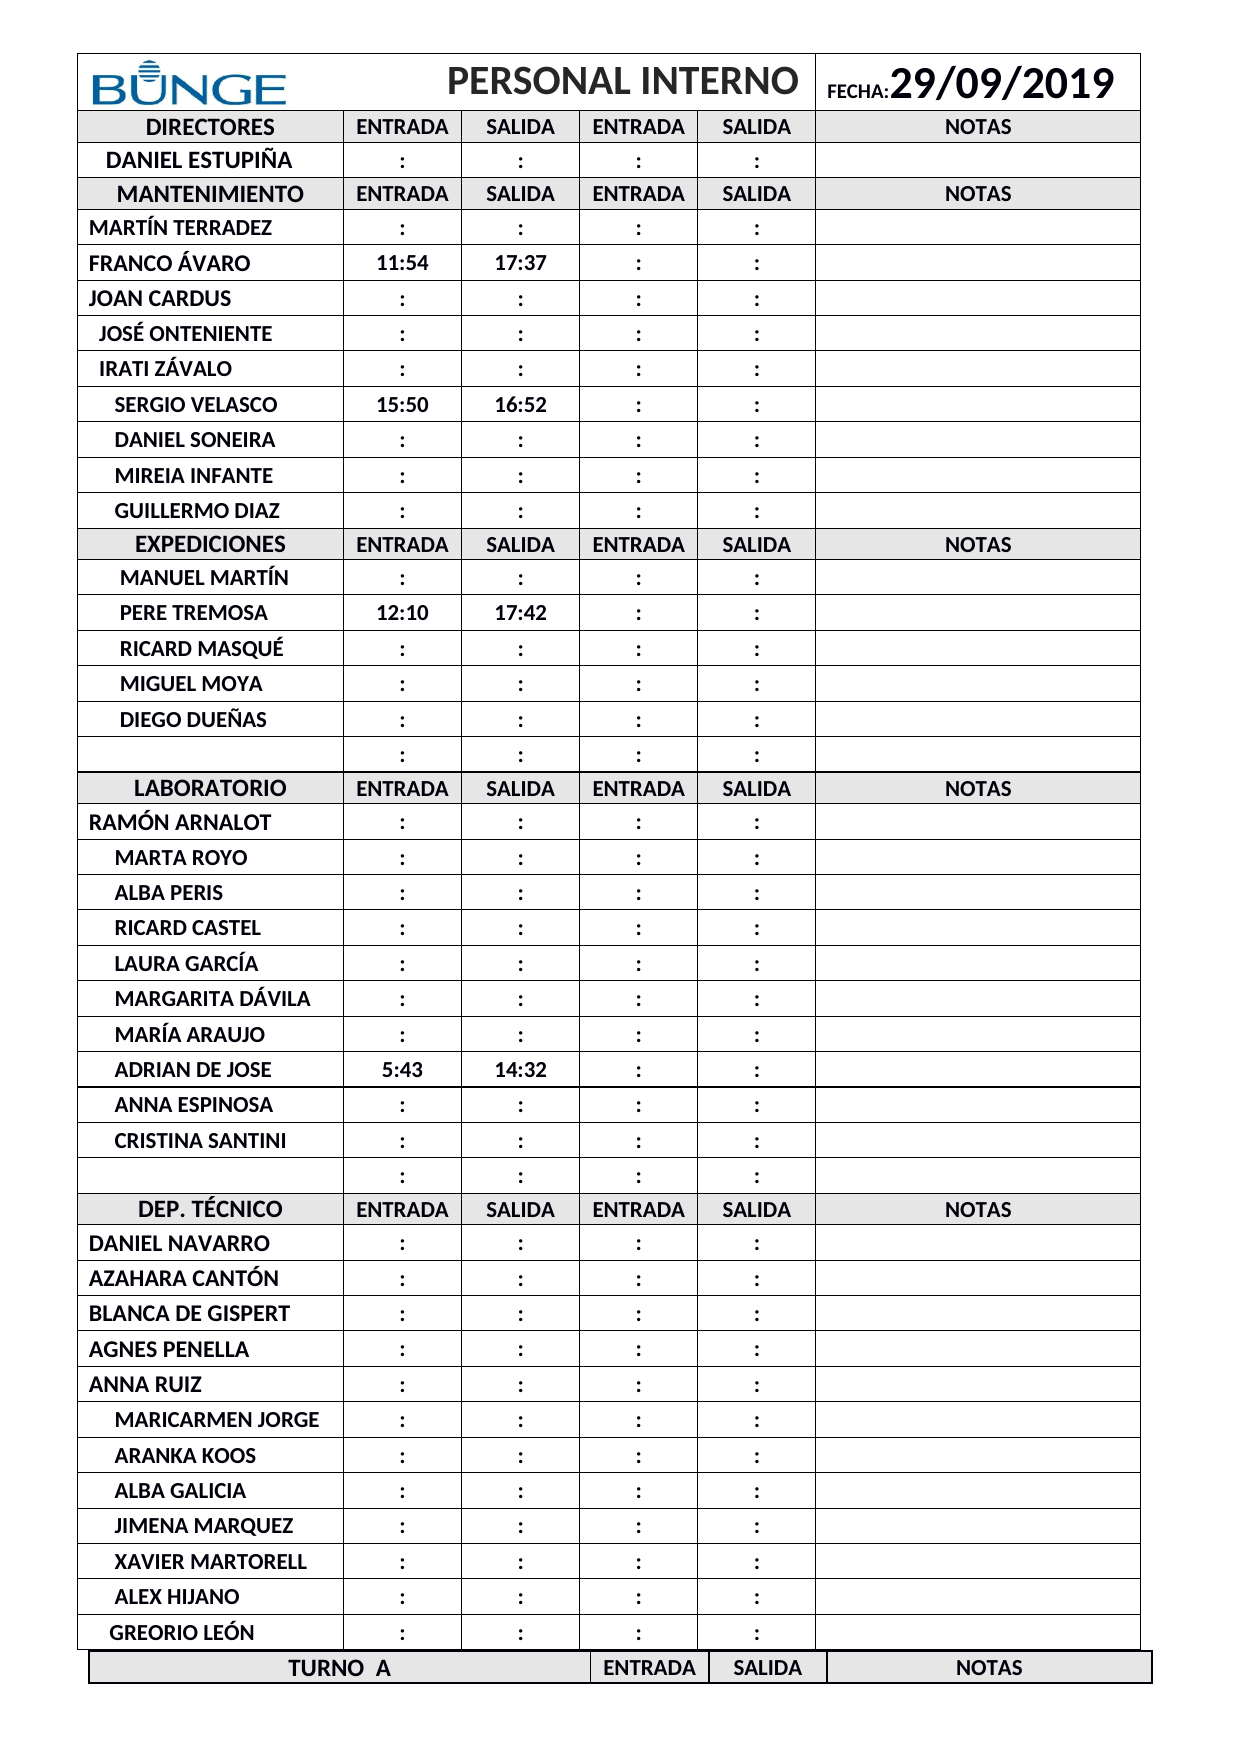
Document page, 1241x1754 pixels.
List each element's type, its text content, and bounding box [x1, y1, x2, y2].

table_cell : [580, 560, 697, 594]
table_cell : [462, 458, 579, 492]
table_cell : [462, 737, 579, 771]
table_cell : [462, 1438, 579, 1472]
table_cell [816, 1225, 1140, 1259]
table_cell MIGUEL MOYA [78, 666, 343, 701]
table_cell : [698, 946, 815, 980]
table_cell ALBA PERIS [78, 875, 343, 909]
table_cell : [344, 702, 461, 736]
table_cell : [462, 875, 579, 909]
table_cell : [580, 981, 697, 1016]
table_cell : [462, 1088, 579, 1122]
table_cell : [462, 666, 579, 701]
table_cell ENTRADA [344, 111, 461, 142]
table_cell : [462, 1331, 579, 1366]
table_cell : [698, 1123, 815, 1157]
table_cell JOSÉ ONTENIENTE [78, 316, 343, 350]
table_cell : [698, 910, 815, 945]
table_cell : [344, 316, 461, 350]
table_cell ADRIAN DE JOSE [78, 1052, 343, 1086]
table_cell : [580, 1017, 697, 1051]
table_cell : [580, 1579, 697, 1614]
table_cell : [580, 1225, 697, 1259]
table_cell : [580, 1438, 697, 1472]
table_cell [816, 1017, 1140, 1051]
table_cell : [344, 1438, 461, 1472]
table_cell [816, 560, 1140, 594]
table_cell [816, 631, 1140, 665]
table_cell [816, 493, 1140, 527]
table_cell : [698, 1331, 815, 1366]
table_cell [816, 1615, 1140, 1649]
table_cell [816, 1052, 1140, 1086]
table_cell DANIEL ESTUPIÑA [78, 143, 343, 177]
table_cell BLANCA DE GISPERT [78, 1296, 343, 1330]
table_cell : [698, 595, 815, 630]
table_cell : [344, 1402, 461, 1437]
table_cell : [698, 631, 815, 665]
table_cell GUILLERMO DIAZ [78, 493, 343, 527]
table_cell : [698, 804, 815, 838]
table_cell : [462, 281, 579, 315]
table_cell SERGIO VELASCO [78, 387, 343, 421]
table_cell : [580, 1088, 697, 1122]
table_cell SALIDA [462, 111, 579, 142]
table_cell : [698, 210, 815, 244]
table_cell MARICARMEN JORGE [78, 1402, 343, 1437]
table_cell : [462, 1402, 579, 1437]
table_cell : [698, 737, 815, 771]
table_cell NOTAS [816, 111, 1140, 142]
table_cell : [344, 946, 461, 980]
table_cell : [580, 281, 697, 315]
table_cell [816, 1296, 1140, 1330]
table_cell RICARD CASTEL [78, 910, 343, 945]
table_cell : [698, 143, 815, 177]
table_cell 15:50 [344, 387, 461, 421]
table_cell : [462, 702, 579, 736]
table_cell : [580, 1296, 697, 1330]
table_header SALIDA [710, 1652, 826, 1682]
table_cell : [462, 946, 579, 980]
table_cell : [344, 1331, 461, 1366]
table_cell SALIDA [462, 529, 579, 559]
table_cell ALEX HIJANO [78, 1579, 343, 1614]
table_cell : [462, 840, 579, 874]
table_cell : [462, 1225, 579, 1259]
table_cell : [462, 143, 579, 177]
table_cell : [580, 210, 697, 244]
table_cell : [580, 1261, 697, 1295]
table_cell : [344, 143, 461, 177]
table_cell IRATI ZÁVALO [78, 351, 343, 386]
table_cell : [698, 1158, 815, 1193]
table_cell : [344, 1225, 461, 1259]
table_cell : [344, 1017, 461, 1051]
table_cell 12:10 [344, 595, 461, 630]
table_cell : [462, 1261, 579, 1295]
table_header PERSONAL INTERNO [78, 54, 815, 110]
table_cell [816, 1438, 1140, 1472]
table_cell : [462, 1615, 579, 1649]
table_cell [816, 1123, 1140, 1157]
table_cell : [698, 1017, 815, 1051]
table_cell : [344, 1473, 461, 1507]
table_cell [816, 1331, 1140, 1366]
table_cell [816, 1544, 1140, 1578]
table_cell [816, 702, 1140, 736]
table_cell MANTENIMIENTO [78, 178, 343, 209]
table_cell SALIDA [698, 773, 815, 803]
table_cell : [698, 1615, 815, 1649]
table_cell : [344, 1158, 461, 1193]
table_cell JOAN CARDUS [78, 281, 343, 315]
table_cell : [344, 910, 461, 945]
table_cell DANIEL NAVARRO [78, 1225, 343, 1259]
table_cell : [698, 1367, 815, 1401]
table_cell [816, 666, 1140, 701]
table_cell ANNA RUIZ [78, 1367, 343, 1401]
table_cell : [580, 910, 697, 945]
table_cell : [698, 1438, 815, 1472]
table_cell : [580, 245, 697, 279]
table_cell [816, 210, 1140, 244]
table_cell : [344, 1367, 461, 1401]
table_cell : [580, 1158, 697, 1193]
table_cell DIEGO DUEÑAS [78, 702, 343, 736]
table_cell ENTRADA [344, 773, 461, 803]
table_cell : [698, 316, 815, 350]
table_cell [816, 804, 1140, 838]
table_cell SALIDA [462, 178, 579, 209]
table_cell : [462, 1509, 579, 1543]
table_cell : [344, 422, 461, 457]
table_cell : [698, 1088, 815, 1122]
table_cell : [580, 1123, 697, 1157]
table_cell : [344, 631, 461, 665]
table_cell : [344, 458, 461, 492]
table_cell : [344, 804, 461, 838]
table_cell : [580, 595, 697, 630]
table_cell ENTRADA [580, 529, 697, 559]
table_cell CRISTINA SANTINI [78, 1123, 343, 1157]
table_cell MARÍA ARAUJO [78, 1017, 343, 1051]
table_cell 16:52 [462, 387, 579, 421]
table_cell ALBA GALICIA [78, 1473, 343, 1507]
table_cell : [344, 1544, 461, 1578]
table_cell : [698, 1509, 815, 1543]
table_cell 14:32 [462, 1052, 579, 1086]
table_cell DANIEL SONEIRA [78, 422, 343, 457]
table_cell ENTRADA [580, 111, 697, 142]
table_cell : [698, 875, 815, 909]
table_cell [816, 1367, 1140, 1401]
table_cell : [344, 1579, 461, 1614]
table_cell : [580, 1052, 697, 1086]
table_cell : [344, 1296, 461, 1330]
table_cell : [580, 351, 697, 386]
table_cell : [698, 245, 815, 279]
table_cell : [580, 1367, 697, 1401]
table_cell : [344, 1509, 461, 1543]
table_cell GREORIO LEÓN [78, 1615, 343, 1649]
table_cell : [580, 1473, 697, 1507]
table_header FECHA:29/09/2019 [816, 54, 1140, 110]
table_cell : [462, 1367, 579, 1401]
table_cell : [580, 493, 697, 527]
table_cell AZAHARA CANTÓN [78, 1261, 343, 1295]
table_cell : [698, 1261, 815, 1295]
table_cell XAVIER MARTORELL [78, 1544, 343, 1578]
table_cell : [344, 840, 461, 874]
table_cell : [344, 1088, 461, 1122]
table_cell [816, 981, 1140, 1016]
table_cell : [344, 1615, 461, 1649]
table_cell : [462, 1579, 579, 1614]
table_cell [816, 840, 1140, 874]
table_cell RICARD MASQUÉ [78, 631, 343, 665]
table_cell 17:42 [462, 595, 579, 630]
table_cell : [698, 1296, 815, 1330]
table_cell : [698, 1225, 815, 1259]
table_cell SALIDA [698, 1194, 815, 1224]
table_cell [78, 737, 343, 771]
table_cell : [698, 493, 815, 527]
table_cell : [462, 493, 579, 527]
table_cell : [580, 1402, 697, 1437]
table_cell LABORATORIO [78, 773, 343, 803]
table_cell : [698, 387, 815, 421]
table_cell SALIDA [462, 1194, 579, 1224]
table_cell SALIDA [698, 529, 815, 559]
table_cell NOTAS [816, 1194, 1140, 1224]
table_cell : [462, 1158, 579, 1193]
table_cell : [698, 351, 815, 386]
table_cell DEP. TÉCNICO [78, 1194, 343, 1224]
table_cell : [698, 458, 815, 492]
table_cell PERE TREMOSA [78, 595, 343, 630]
table_cell : [462, 1544, 579, 1578]
table_cell : [698, 840, 815, 874]
table_cell ANNA ESPINOSA [78, 1088, 343, 1122]
table_cell [816, 458, 1140, 492]
table_cell [78, 1158, 343, 1193]
table_cell : [462, 1123, 579, 1157]
table_cell : [344, 1123, 461, 1157]
table_cell DIRECTORES [78, 111, 343, 142]
table_cell MARTÍN TERRADEZ [78, 210, 343, 244]
table_cell [816, 351, 1140, 386]
table_cell : [698, 1402, 815, 1437]
table_cell ARANKA KOOS [78, 1438, 343, 1472]
table_cell : [344, 281, 461, 315]
table_cell : [698, 702, 815, 736]
table_cell NOTAS [816, 178, 1140, 209]
table_cell : [462, 316, 579, 350]
table_cell : [698, 1052, 815, 1086]
table_cell : [580, 804, 697, 838]
table_cell MARTA ROYO [78, 840, 343, 874]
table_cell : [580, 422, 697, 457]
table_cell NOTAS [816, 529, 1140, 559]
table_cell MARGARITA DÁVILA [78, 981, 343, 1016]
table_cell ENTRADA [344, 1194, 461, 1224]
table_cell NOTAS [816, 773, 1140, 803]
table_cell : [462, 210, 579, 244]
table_cell : [698, 422, 815, 457]
table_cell : [462, 1473, 579, 1507]
table_cell ENTRADA [580, 773, 697, 803]
table_cell SALIDA [462, 773, 579, 803]
table_cell [816, 946, 1140, 980]
table_cell MANUEL MARTÍN [78, 560, 343, 594]
table_header ENTRADA [591, 1652, 708, 1682]
table_cell : [344, 1261, 461, 1295]
table_cell [816, 1579, 1140, 1614]
table_cell : [462, 351, 579, 386]
table_cell : [462, 1017, 579, 1051]
table_cell : [698, 281, 815, 315]
table_cell : [462, 1296, 579, 1330]
table_cell [816, 422, 1140, 457]
table_cell : [344, 875, 461, 909]
table_cell : [344, 981, 461, 1016]
table_cell : [580, 143, 697, 177]
table_cell : [344, 351, 461, 386]
table_cell MIREIA INFANTE [78, 458, 343, 492]
table_cell [816, 143, 1140, 177]
table_cell [816, 281, 1140, 315]
table_cell : [698, 1544, 815, 1578]
table_cell : [580, 1509, 697, 1543]
table_header TURNO A [90, 1652, 590, 1682]
table_cell : [580, 840, 697, 874]
table_cell : [580, 316, 697, 350]
table_cell [816, 316, 1140, 350]
table_cell : [580, 1615, 697, 1649]
table_cell SALIDA [698, 111, 815, 142]
table_cell ENTRADA [344, 529, 461, 559]
table_cell : [698, 666, 815, 701]
table_cell : [462, 804, 579, 838]
table_cell : [580, 946, 697, 980]
table_cell [816, 1158, 1140, 1193]
table_cell : [462, 422, 579, 457]
table_cell : [580, 702, 697, 736]
table_cell AGNES PENELLA [78, 1331, 343, 1366]
table_cell : [462, 910, 579, 945]
table_cell 17:37 [462, 245, 579, 279]
table_cell : [580, 737, 697, 771]
table_cell EXPEDICIONES [78, 529, 343, 559]
table_cell [816, 875, 1140, 909]
table_cell : [462, 560, 579, 594]
table_cell : [462, 981, 579, 1016]
table_cell : [698, 1473, 815, 1507]
table_cell [816, 910, 1140, 945]
table_cell : [580, 1331, 697, 1366]
table_cell 5:43 [344, 1052, 461, 1086]
table_cell [816, 1088, 1140, 1122]
table_cell ENTRADA [580, 178, 697, 209]
table_cell : [344, 666, 461, 701]
table_cell : [580, 875, 697, 909]
table_cell ENTRADA [344, 178, 461, 209]
table_cell : [580, 666, 697, 701]
table_cell : [580, 458, 697, 492]
table_cell : [698, 560, 815, 594]
table_header NOTAS [828, 1652, 1151, 1682]
table_cell [816, 1402, 1140, 1437]
table_cell SALIDA [698, 178, 815, 209]
table_cell : [344, 737, 461, 771]
table_cell [816, 387, 1140, 421]
table_cell LAURA GARCÍA [78, 946, 343, 980]
table_cell [816, 1261, 1140, 1295]
table_cell : [580, 387, 697, 421]
table_cell : [698, 981, 815, 1016]
table_cell : [698, 1579, 815, 1614]
table_cell [816, 1509, 1140, 1543]
table_cell : [344, 493, 461, 527]
table_cell 11:54 [344, 245, 461, 279]
table_cell RAMÓN ARNALOT [78, 804, 343, 838]
table_cell [816, 595, 1140, 630]
table_cell : [580, 1544, 697, 1578]
table_cell JIMENA MARQUEZ [78, 1509, 343, 1543]
table_cell ENTRADA [580, 1194, 697, 1224]
table_cell : [462, 631, 579, 665]
table_cell [816, 245, 1140, 279]
table_cell : [344, 560, 461, 594]
table_cell FRANCO ÁVARO [78, 245, 343, 279]
table_cell : [580, 631, 697, 665]
table_cell : [344, 210, 461, 244]
table_cell [816, 737, 1140, 771]
table_cell [816, 1473, 1140, 1507]
